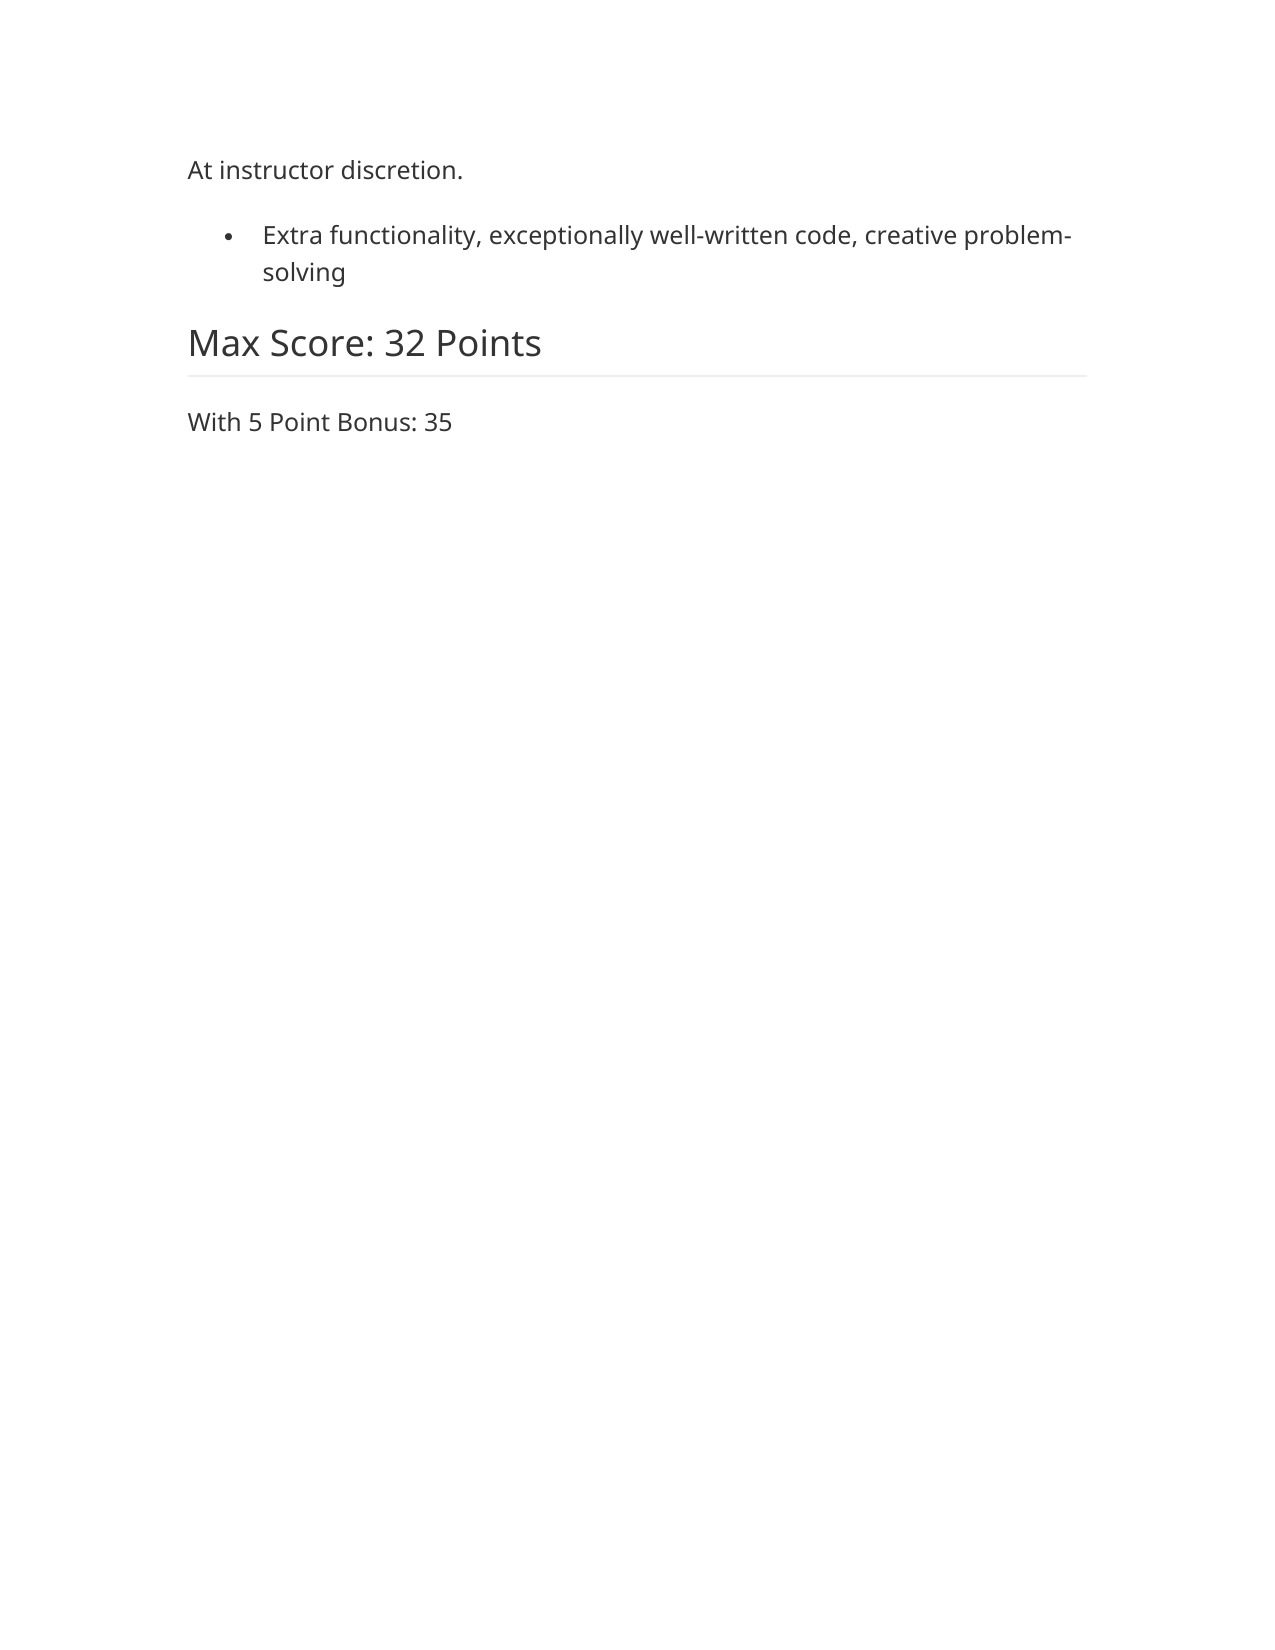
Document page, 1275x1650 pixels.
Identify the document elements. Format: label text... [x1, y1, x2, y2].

text At instructor discretion. [187, 150, 1087, 186]
text With 5 Point Bonus: 35 [187, 402, 1087, 438]
text Max Score: 32 Points [187, 317, 1087, 377]
list Extra functionality, exceptionally well-written code, creative problem-solving [225, 216, 1087, 288]
